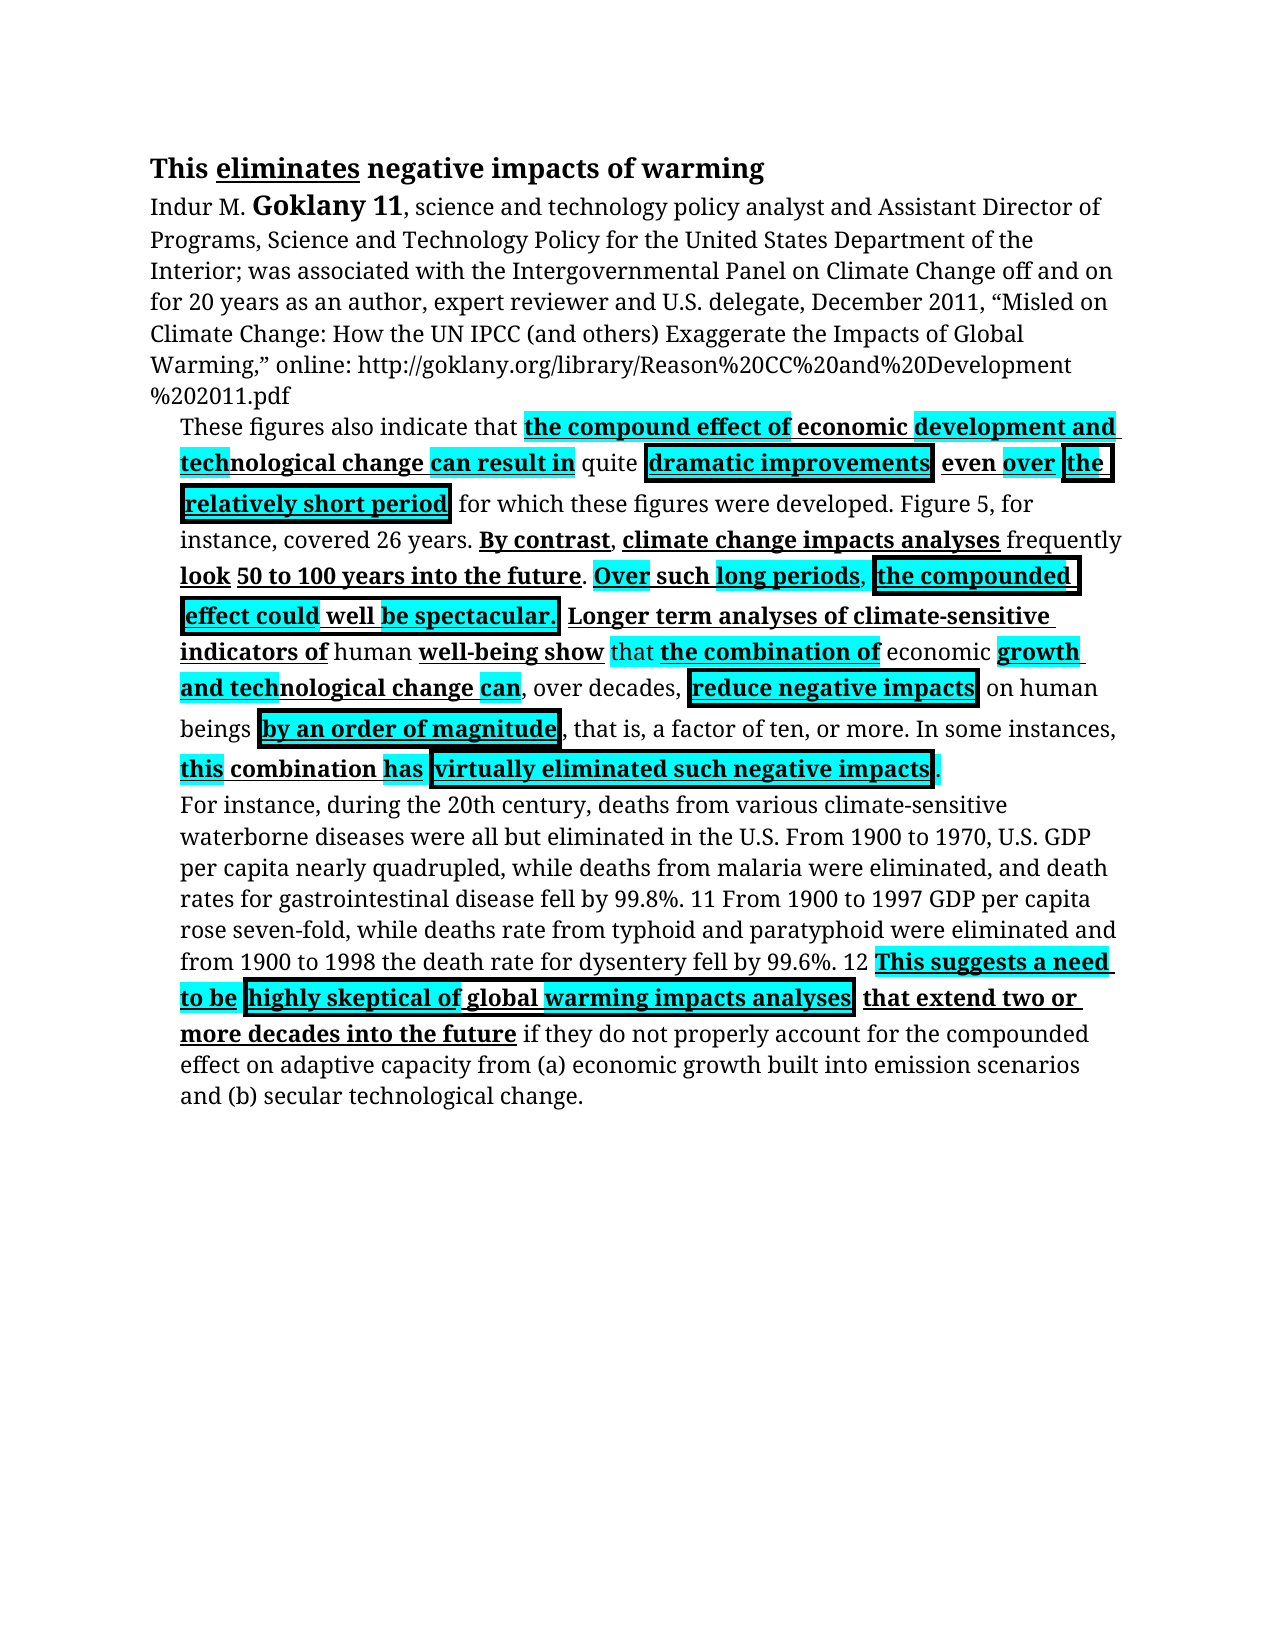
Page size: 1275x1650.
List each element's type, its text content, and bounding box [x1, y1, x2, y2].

text These figures also indicate that the compound effect of economic development and technological change can result in quite dramatic improvements even over the relatively short period for which these figures were developed. Figure 5, for instance, covered 26 years. By contrast, climate change impacts analyses frequently look 50 to 100 years into the future. Over such long periods, the compounded effect could well be spectacular. Longer term analyses of climate-sensitive indicators of human well-being show that the combination of economic growth and technological change can, over decades, reduce negative impacts on human beings by an order of magnitude, that is, a factor of ten, or more. In some instances, this combination has virtually eliminated such negative impacts. [180, 411, 1125, 789]
text For instance, during the 20th century, deaths from various climate-sensitive waterborne diseases were all but eliminated in the U.S. From 1900 to 1970, U.S. GDP per capita nearly quadrupled, while deaths from malaria were eliminated, and death rates for gastrointestinal disease fell by 99.8%. 11 From 1900 to 1997 GDP per capita rose seven-fold, while deaths rate from typhoid and paratyphoid were eliminated and from 1900 to 1998 the death rate for dysentery fell by 99.6%. 12 This suggests a need to be highly skeptical of global warming impacts analyses that extend two or more decades into the future if they do not properly account for the compounded effect on adaptive capacity from (a) economic growth built into emission scenarios and (b) secular technological change. [180, 789, 1125, 1111]
subtitle This eliminates negative impacts of warming [150, 150, 1125, 187]
text Indur M. Goklany 11, science and technology policy analyst and Assistant Director of Programs, Science and Technology Policy for the United States Department of the Interior; was associated with the Intergovernmental Panel on Climate Change off and on for 20 years as an author, expert reviewer and U.S. delegate, December 2011, “Misled on Climate Change: How the UN IPCC (and others) Exaggerate the Impacts of Global Warming,” online: http://goklany.org/library/Reason%20CC%20and%20Development%202011.pdf [150, 187, 1125, 411]
